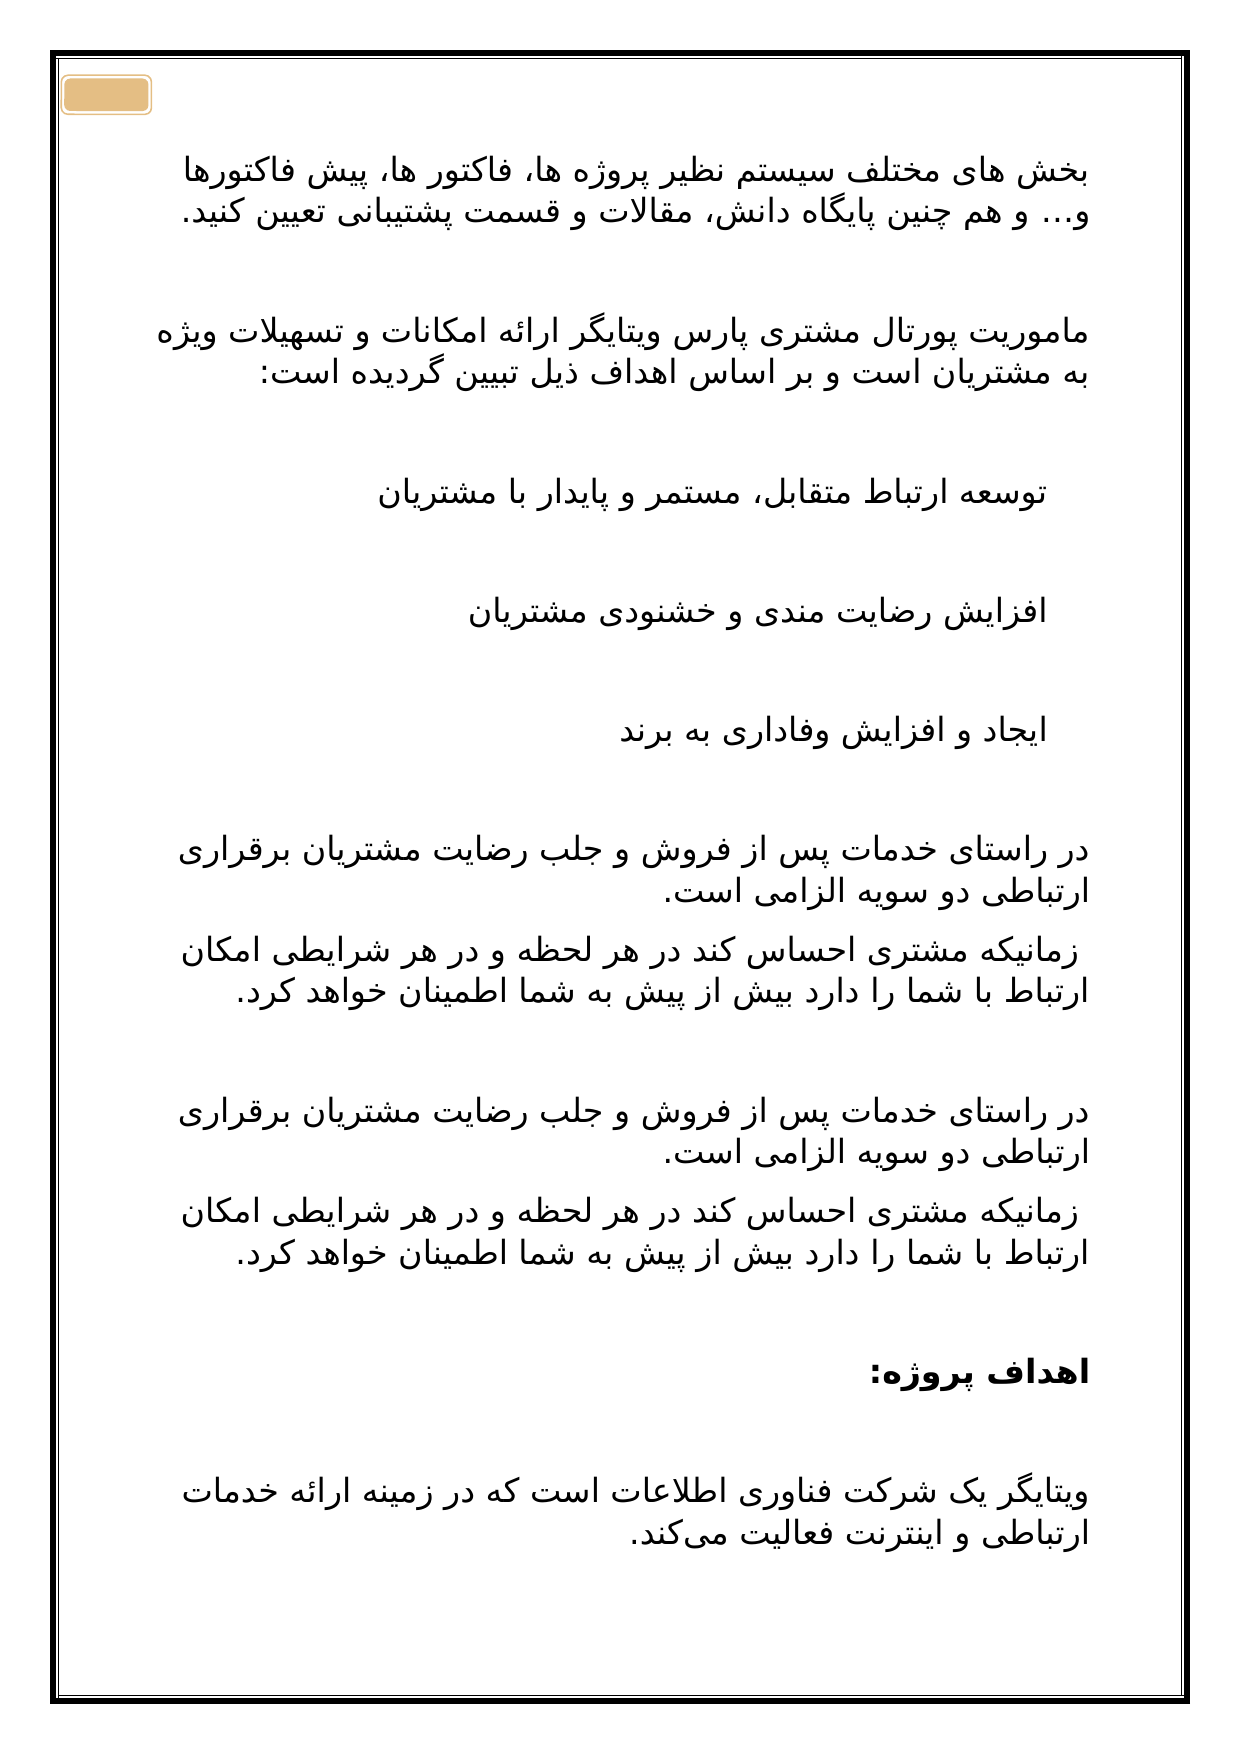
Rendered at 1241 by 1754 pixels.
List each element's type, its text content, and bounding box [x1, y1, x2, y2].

text زمانیکه مشتری احساس کند در هر لحظه و در هر شرایطی امکان ارتباط با شما را دارد بیش از پیش به شما اطمینان خواهد کرد. [150, 1191, 1090, 1272]
text ماموریت پورتال مشتری پارس ویتایگر ارائه امکانات و تسهیلات ویژه به مشتریان است و بر اساس اهداف ذیل تبیین گردیده است: [150, 311, 1090, 392]
text افزایش رضایت مندی و خشنودی مشتریان [150, 591, 1090, 630]
text ایجاد و افزایش وفاداری به برند [150, 710, 1090, 749]
text در راستای خدمات پس از فروش و جلب رضایت مشتریان برقراری ارتباطی دو سویه الزامی است. [150, 829, 1090, 910]
text زمانیکه مشتری احساس کند در هر لحظه و در هر شرایطی امکان ارتباط با شما را دارد بیش از پیش به شما اطمینان خواهد کرد. [150, 930, 1090, 1011]
text توسعه ارتباط متقابل، مستمر و پایدار با مشتریان [150, 472, 1090, 511]
text ویتایگر یک شرکت فناوری اطلاعات است که در زمینه ارائه خدمات ارتباطی و اینترنت فعالیت می‌کند. [150, 1472, 1090, 1552]
text اهداف پروژه: [150, 1352, 1090, 1391]
text در راستای خدمات پس از فروش و جلب رضایت مشتریان برقراری ارتباطی دو سویه الزامی است. [150, 1091, 1090, 1172]
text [150, 150, 1090, 231]
